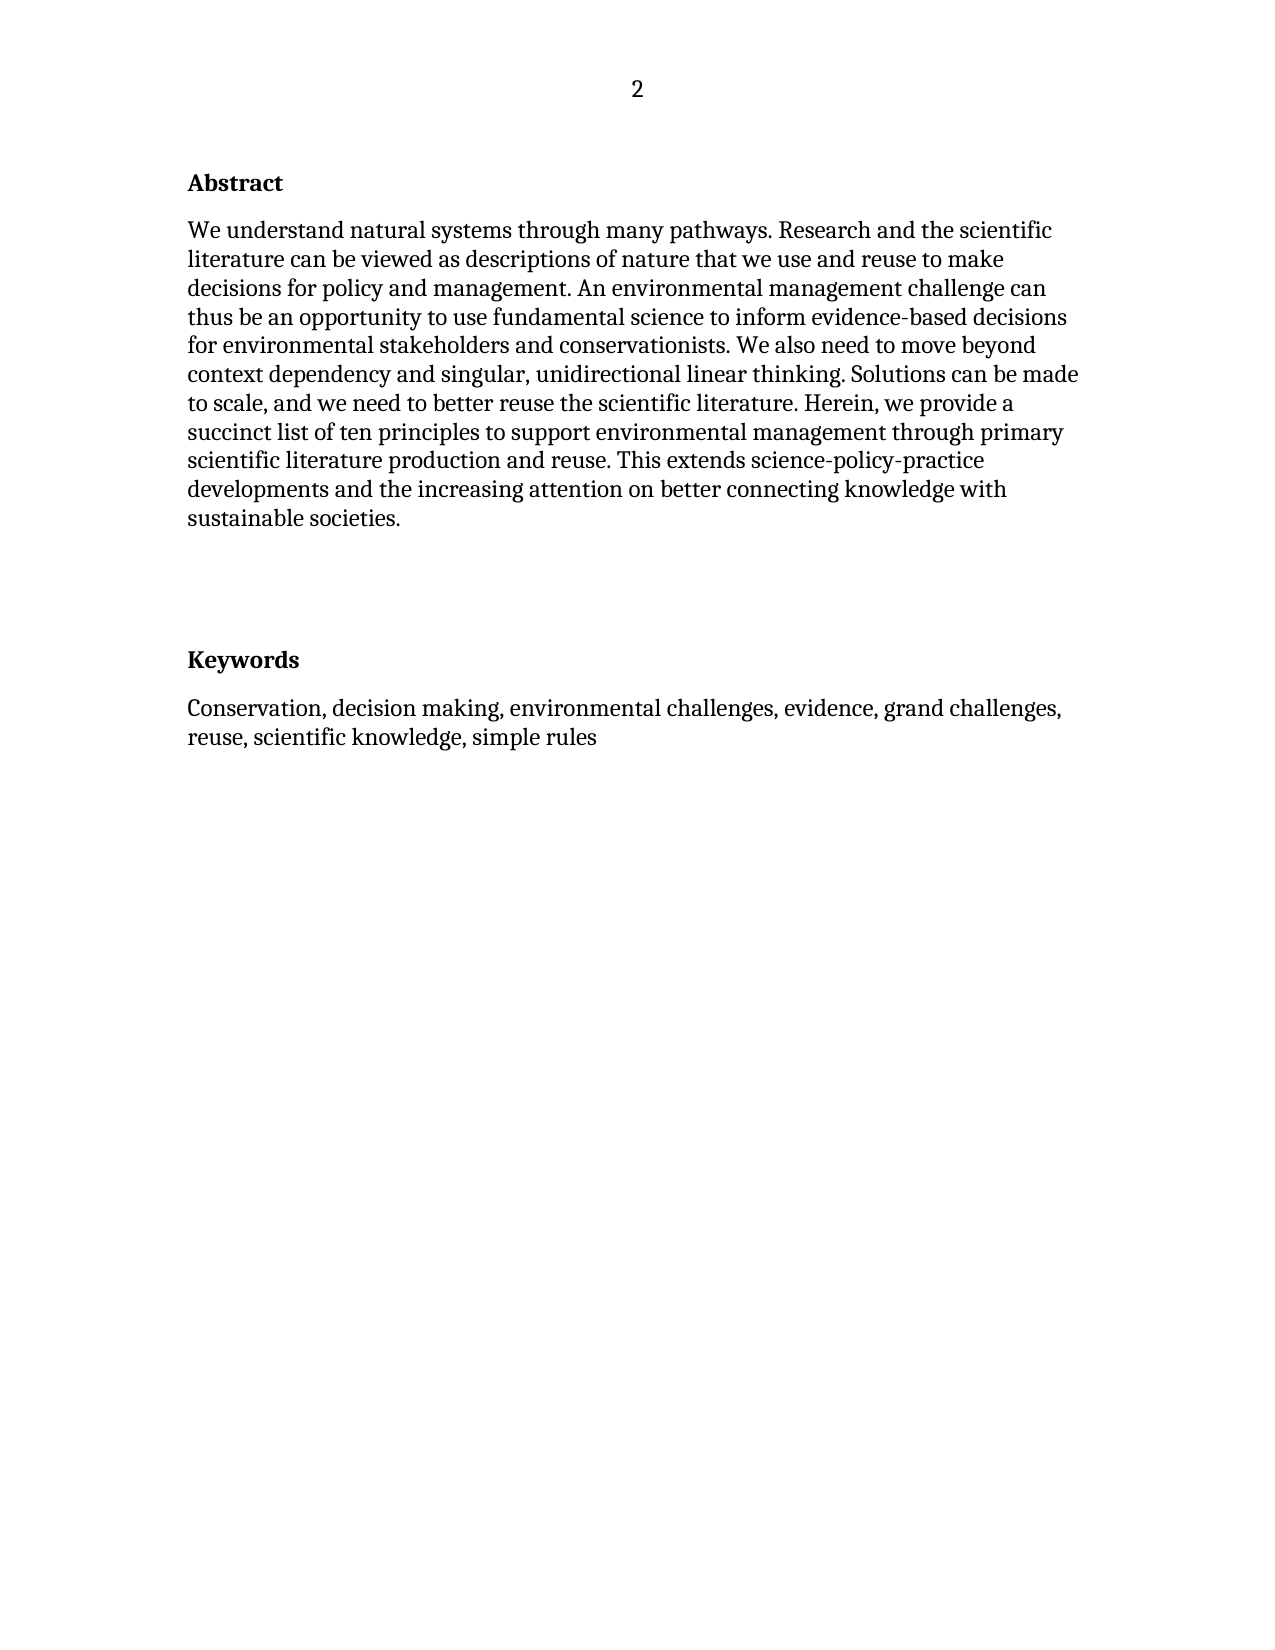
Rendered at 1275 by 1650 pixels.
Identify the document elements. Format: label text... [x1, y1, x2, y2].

text We understand natural systems through many pathways. Research and the scientific literature can be viewed as descriptions of nature that we use and reuse to make decisions for policy and management. An environmental management challenge can thus be an opportunity to use fundamental science to inform evidence-based decisions for environmental stakeholders and conservationists. We also need to move beyond context dependency and singular, unidirectional linear thinking. Solutions can be made to scale, and we need to better reuse the scientific literature. Herein, we provide a succinct list of ten principles to support environmental management through primary scientific literature production and reuse. This extends science-policy-practice developments and the increasing attention on better connecting knowledge with sustainable societies. [187, 216, 1087, 532]
text Keywords [187, 646, 1087, 675]
text Conservation, decision making, environmental challenges, evidence, grand challenges, reuse, scientific knowledge, simple rules [187, 694, 1087, 751]
text Abstract [187, 169, 1087, 197]
